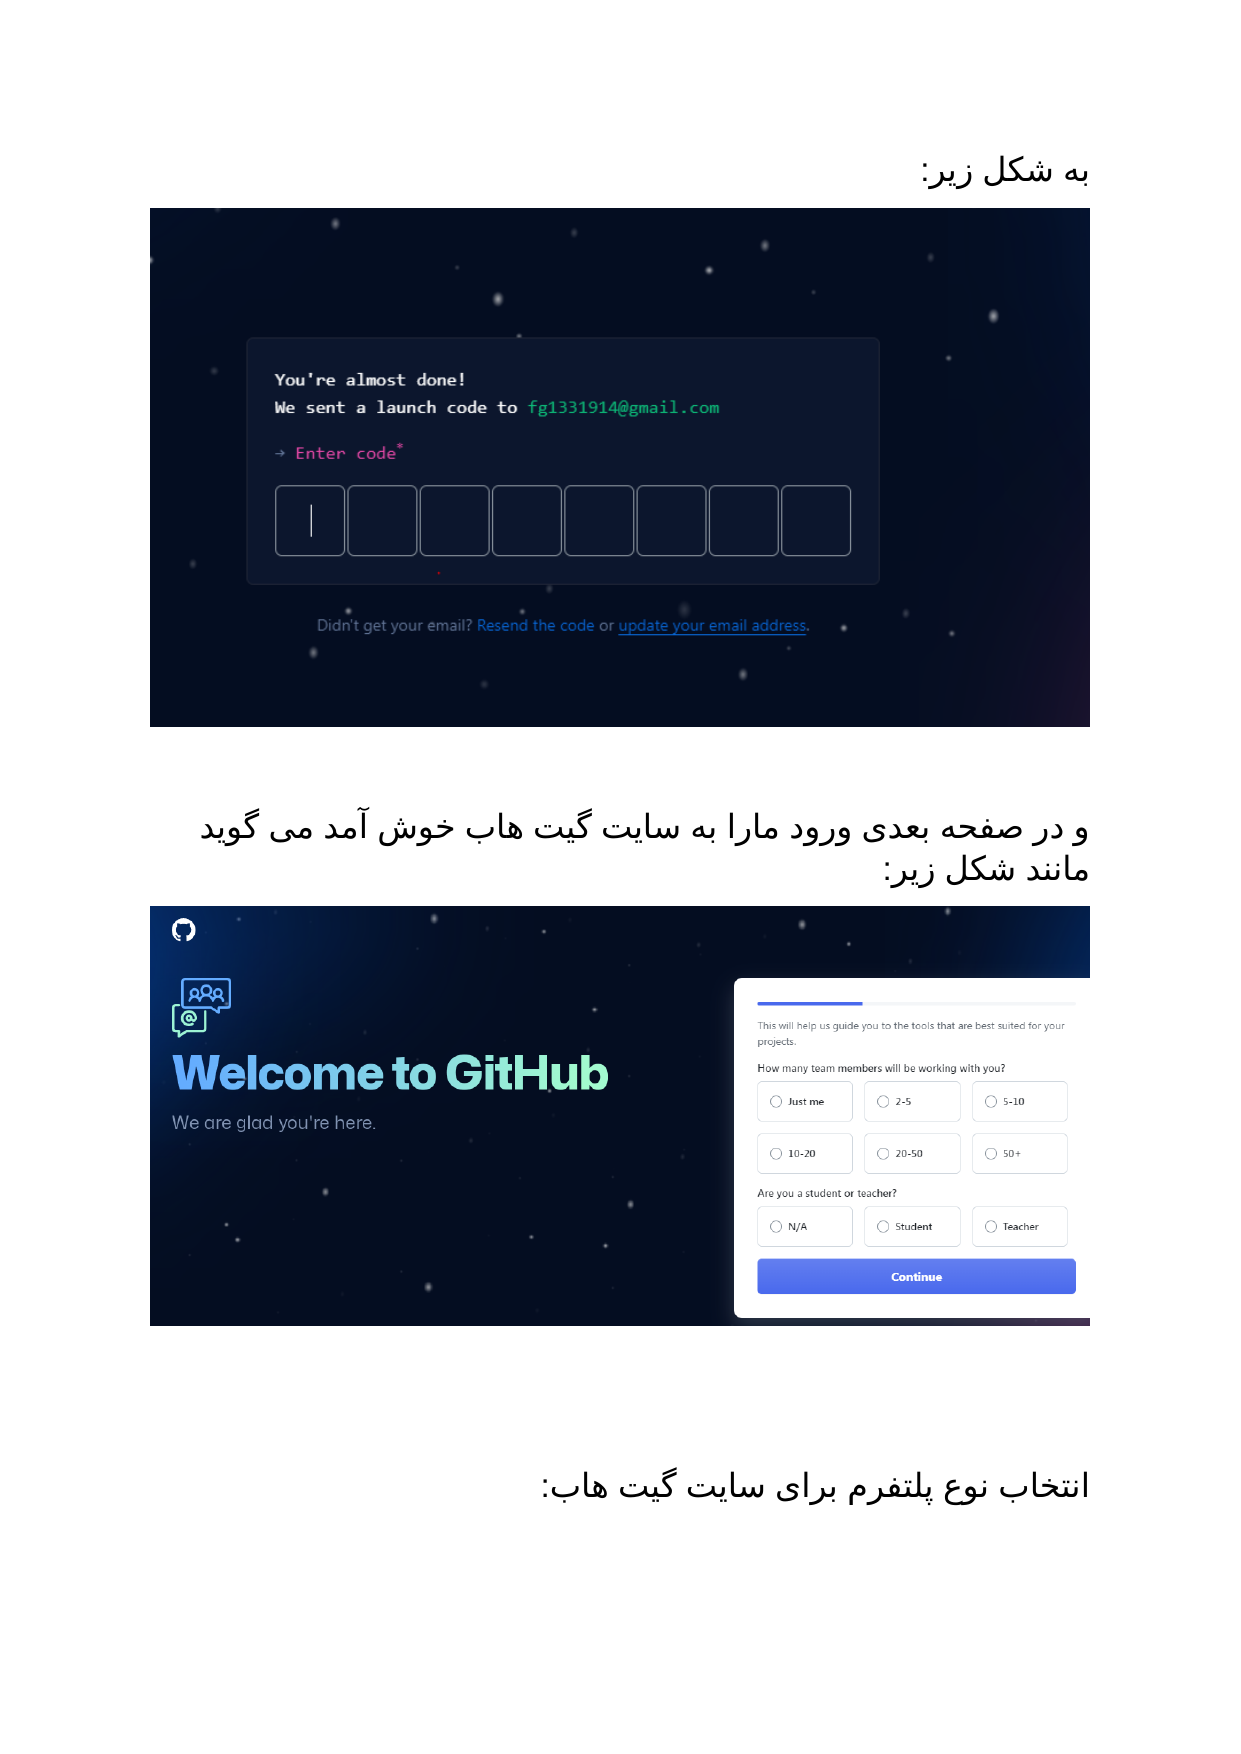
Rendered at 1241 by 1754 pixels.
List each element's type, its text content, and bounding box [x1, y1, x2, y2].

text انتخاب نوع پلتفرم برای سایت گیت هاب: [150, 1466, 1090, 1505]
picture [150, 208, 1090, 727]
text و در صفحه بعدی ورود مارا به سایت گیت هاب خوش آمد می گوید مانند شکل زیر: [150, 807, 1090, 887]
text به شکل زیر: [150, 150, 1090, 188]
picture [150, 906, 1090, 1326]
